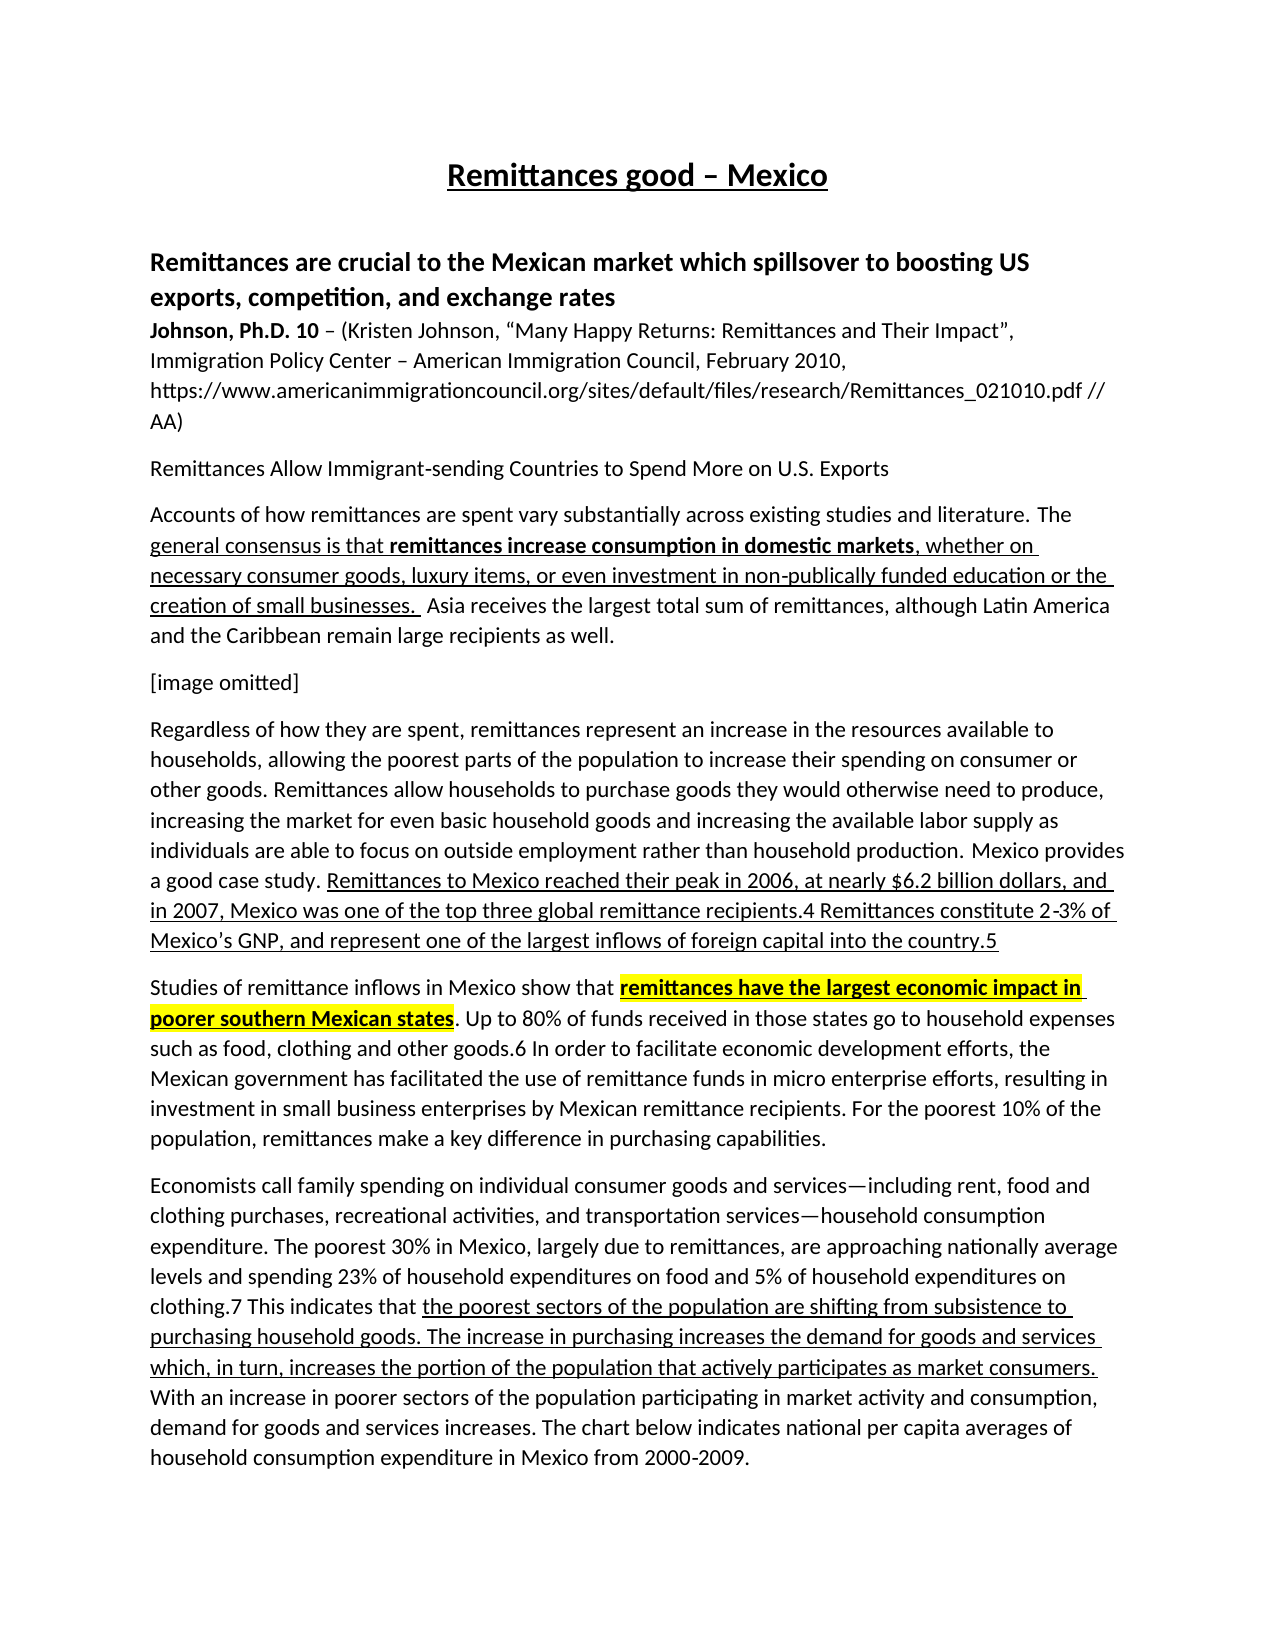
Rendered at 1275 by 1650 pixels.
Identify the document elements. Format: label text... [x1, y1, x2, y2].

text Accounts of how remittances are spent vary substantially across existing studies and literature. The general consensus is that remittances increase consumption in domestic markets, whether on necessary consumer goods, luxury items, or even investment in non‐publically funded education or the creation of small businesses. Asia receives the largest total sum of remittances, although Latin America and the Caribbean remain large recipients as well. [150, 501, 1125, 649]
text Studies of remittance inflows in Mexico show that remittances have the largest economic impact in poorer southern Mexican states. Up to 80% of funds received in those states go to household expenses such as food, clothing and other goods.6 In order to facilitate economic development efforts, the Mexican government has facilitated the use of remittance funds in micro enterprise efforts, resulting in investment in small business enterprises by Mexican remittance recipients. For the poorest 10% of the population, remittances make a key difference in purchasing capabilities. [150, 973, 1125, 1153]
text Johnson, Ph.D. 10 – (Kristen Johnson, “Many Happy Returns: Remittances and Their Impact”, Immigration Policy Center – American Immigration Council, February 2010, https://www.americanimmigrationcouncil.org/sites/default/files/research/Remittances_021010.pdf // AA) [150, 316, 1125, 435]
text Remittances Allow Immigrant‐sending Countries to Spend More on U.S. Exports [150, 454, 1125, 482]
subtitle Remittances are crucial to the Mexican market which spillsover to boosting US exports, competition, and exchange rates [150, 245, 1125, 314]
subtitle Remittances good – Mexico [150, 154, 1125, 195]
text Economists call family spending on individual consumer goods and services—including rent, food and clothing purchases, recreational activities, and transportation services—household consumption expenditure. The poorest 30% in Mexico, largely due to remittances, are approaching nationally average levels and spending 23% of household expenditures on food and 5% of household expenditures on clothing.7 This indicates that the poorest sectors of the population are shifting from subsistence to purchasing household goods. The increase in purchasing increases the demand for goods and services which, in turn, increases the portion of the population that actively participates as market consumers. With an increase in poorer sectors of the population participating in market activity and consumption, demand for goods and services increases. The chart below indicates national per capita averages of household consumption expenditure in Mexico from 2000‐2009. [150, 1171, 1125, 1471]
text [image omitted] [150, 668, 1125, 696]
text Regardless of how they are spent, remittances represent an increase in the resources available to households, allowing the poorest parts of the population to increase their spending on consumer or other goods. Remittances allow households to purchase goods they would otherwise need to produce, increasing the market for even basic household goods and increasing the available labor supply as individuals are able to focus on outside employment rather than household production. Mexico provides a good case study. Remittances to Mexico reached their peak in 2006, at nearly $6.2 billion dollars, and in 2007, Mexico was one of the top three global remittance recipients.4 Remittances constitute 2‐3% of Mexico’s GNP, and represent one of the largest inflows of foreign capital into the country.5 [150, 715, 1125, 955]
